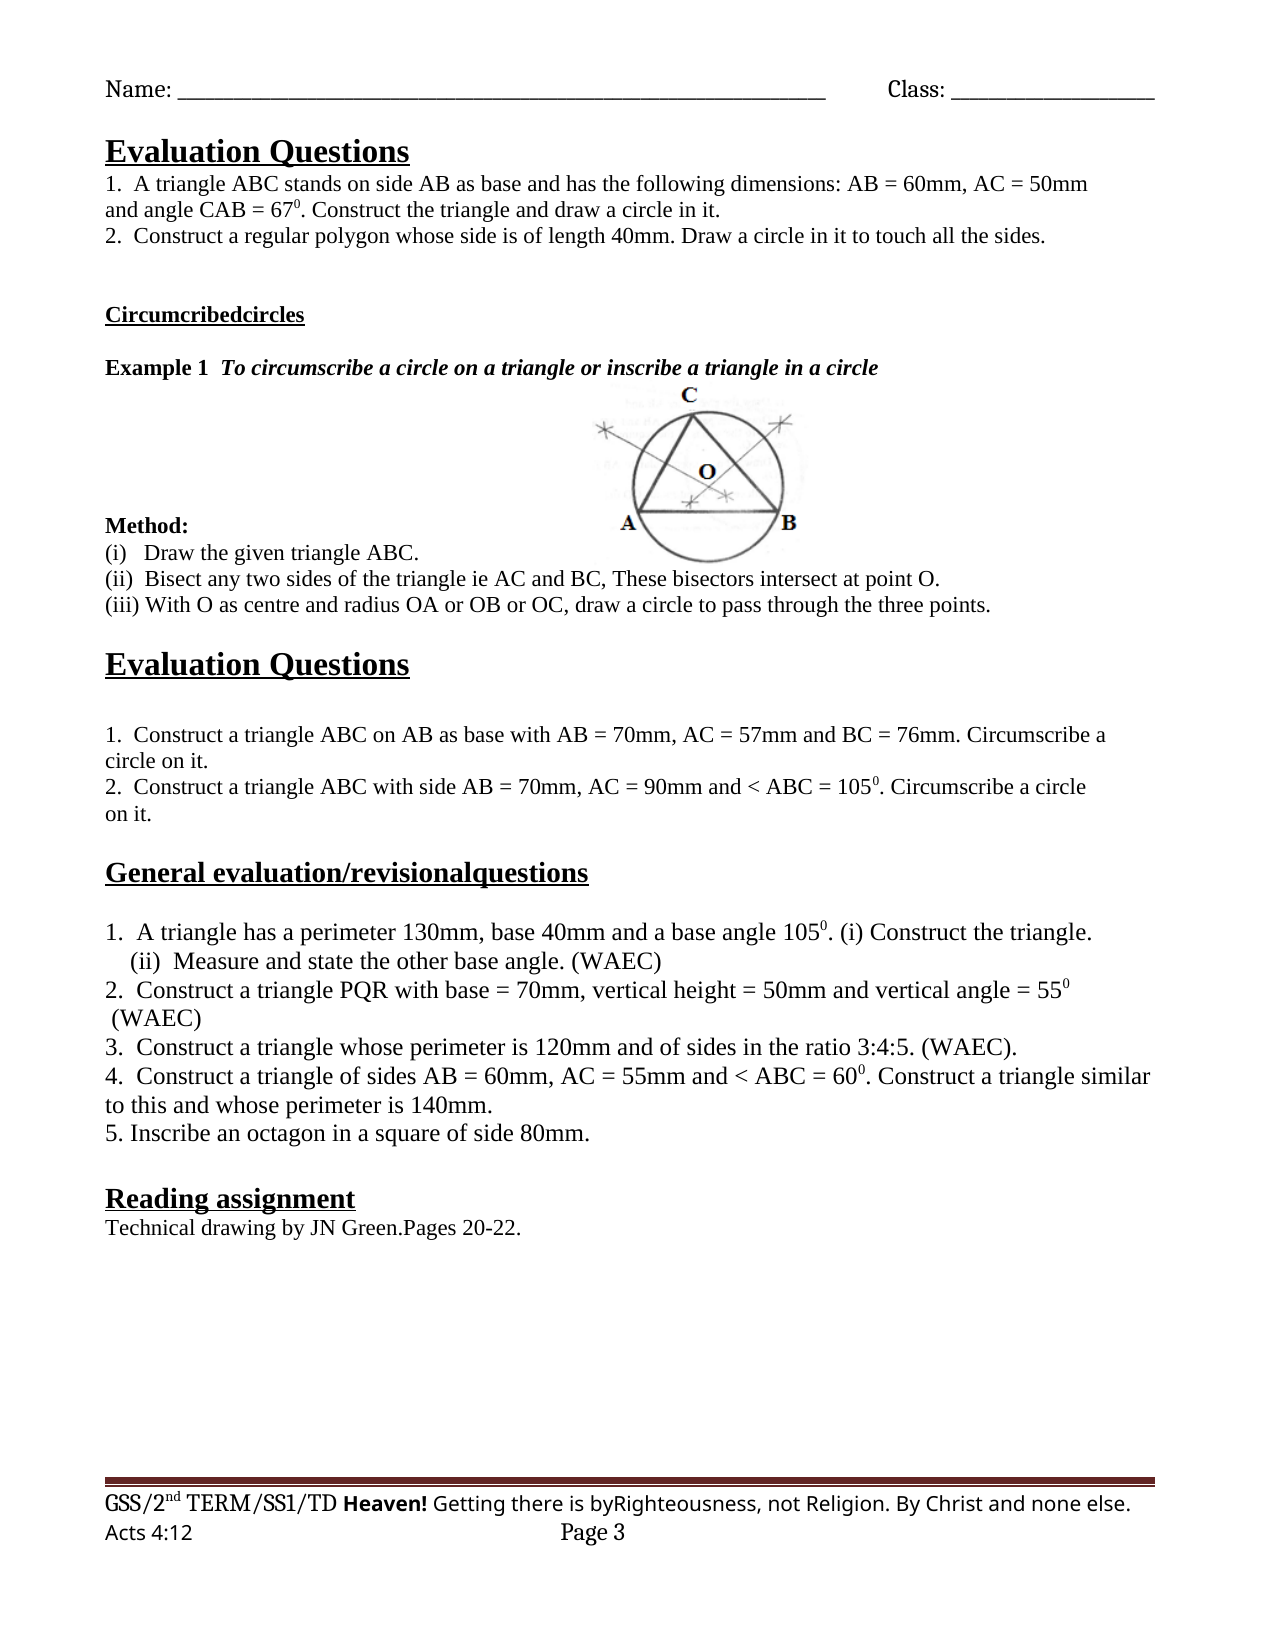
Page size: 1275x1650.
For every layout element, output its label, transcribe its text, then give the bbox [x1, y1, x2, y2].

text (iii) With O as centre and radius OA or OB or OC, draw a circle to pass through the three points. [105, 591, 1155, 618]
text Reading assignment [105, 1181, 1155, 1214]
text (ii) Bisect any two sides of the triangle ie AC and BC, These bisectors intersect at point O. [105, 565, 1155, 591]
text 2. Construct a regular polygon whose side is of length 40mm. Draw a circle in it to touch all the sides. [105, 222, 1155, 249]
text Technical drawing by JN Green.Pages 20-22. [105, 1214, 1155, 1241]
text General evaluation/revisionalquestions [105, 855, 1155, 888]
text 2. Construct a triangle ABC with side AB = 70mm, AC = 90mm and < ABC = 1050. Circumscribe a circle [105, 773, 1155, 800]
text on it. [105, 800, 1155, 826]
text 1. A triangle has a perimeter 130mm, base 40mm and a base angle 1050. (i) Construct the triangle. [105, 917, 1155, 946]
text 3. Construct a triangle whose perimeter is 120mm and of sides in the ratio 3:4:5. (WAEC). [105, 1032, 1155, 1061]
text Evaluation Questions [105, 131, 1155, 170]
text (ii) Measure and state the other base angle. (WAEC) [105, 946, 1155, 975]
text to this and whose perimeter is 140mm. [105, 1090, 1155, 1118]
text 1. Construct a triangle ABC on AB as base with AB = 70mm, AC = 57mm and BC = 76mm. Circumscribe a [105, 721, 1155, 747]
text 1. A triangle ABC stands on side AB as base and has the following dimensions: AB = 60mm, AC = 50mm [105, 170, 1155, 196]
text Evaluation Questions [105, 644, 1155, 682]
text (WAEC) [105, 1003, 1155, 1032]
text and angle CAB = 670. Construct the triangle and draw a circle in it. [105, 196, 1155, 222]
text circle on it. [105, 747, 1155, 773]
text Method: [105, 512, 1155, 539]
text (i) Draw the given triangle ABC. [105, 539, 1155, 565]
text 2. Construct a triangle PQR with base = 70mm, vertical height = 50mm and vertical angle = 550 [105, 975, 1155, 1003]
picture [592, 381, 813, 512]
text 5. Inscribe an octagon in a square of side 80mm. [105, 1118, 1155, 1147]
text Example 1 To circumscribe a circle on a triangle or inscribe a triangle in a circle [105, 354, 1155, 381]
text 4. Construct a triangle of sides AB = 60mm, AC = 55mm and < ABC = 600. Construct a triangle similar [105, 1061, 1155, 1090]
text Circumcribedcircles [105, 301, 1155, 328]
